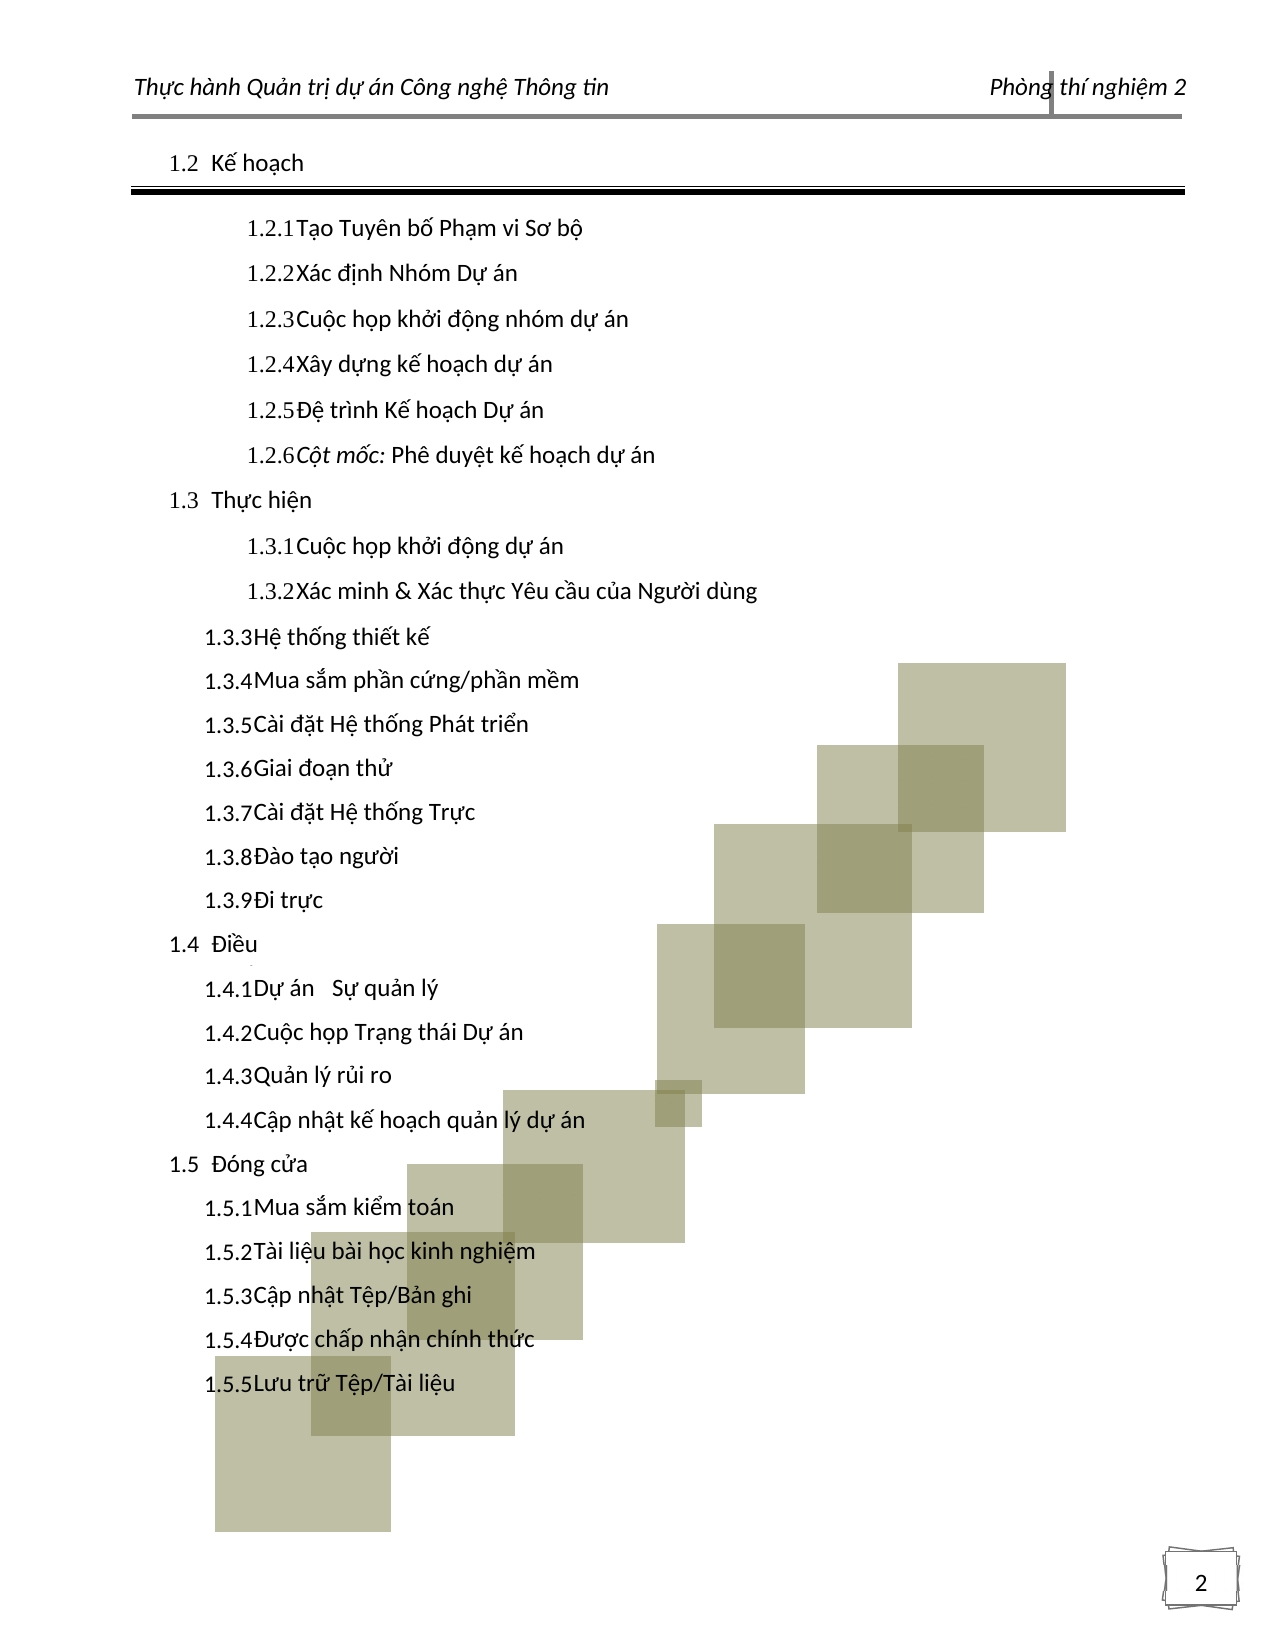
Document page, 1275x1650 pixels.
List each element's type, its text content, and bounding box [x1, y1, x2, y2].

picture [215, 663, 1066, 1532]
list Xác minh & Xác thực Yêu cầu của Người dùng [247, 576, 1182, 606]
list Cuộc họp khởi động nhóm dự án [247, 303, 1182, 333]
list Đệ trình Kế hoạch Dự án [247, 394, 1182, 424]
list Xây dựng kế hoạch dự án [247, 348, 1182, 379]
list Cột mốc: Phê duyệt kế hoạch dự án [247, 439, 1182, 470]
list Thực hiện [169, 485, 1182, 515]
list Xác định Nhóm Dự án [247, 258, 1182, 288]
picture [1159, 1565, 1244, 1591]
list Tạo Tuyên bố Phạm vi Sơ bộ [247, 193, 1182, 243]
list Kế hoạch [169, 148, 1182, 178]
list Cuộc họp khởi động dự án [247, 530, 1182, 561]
